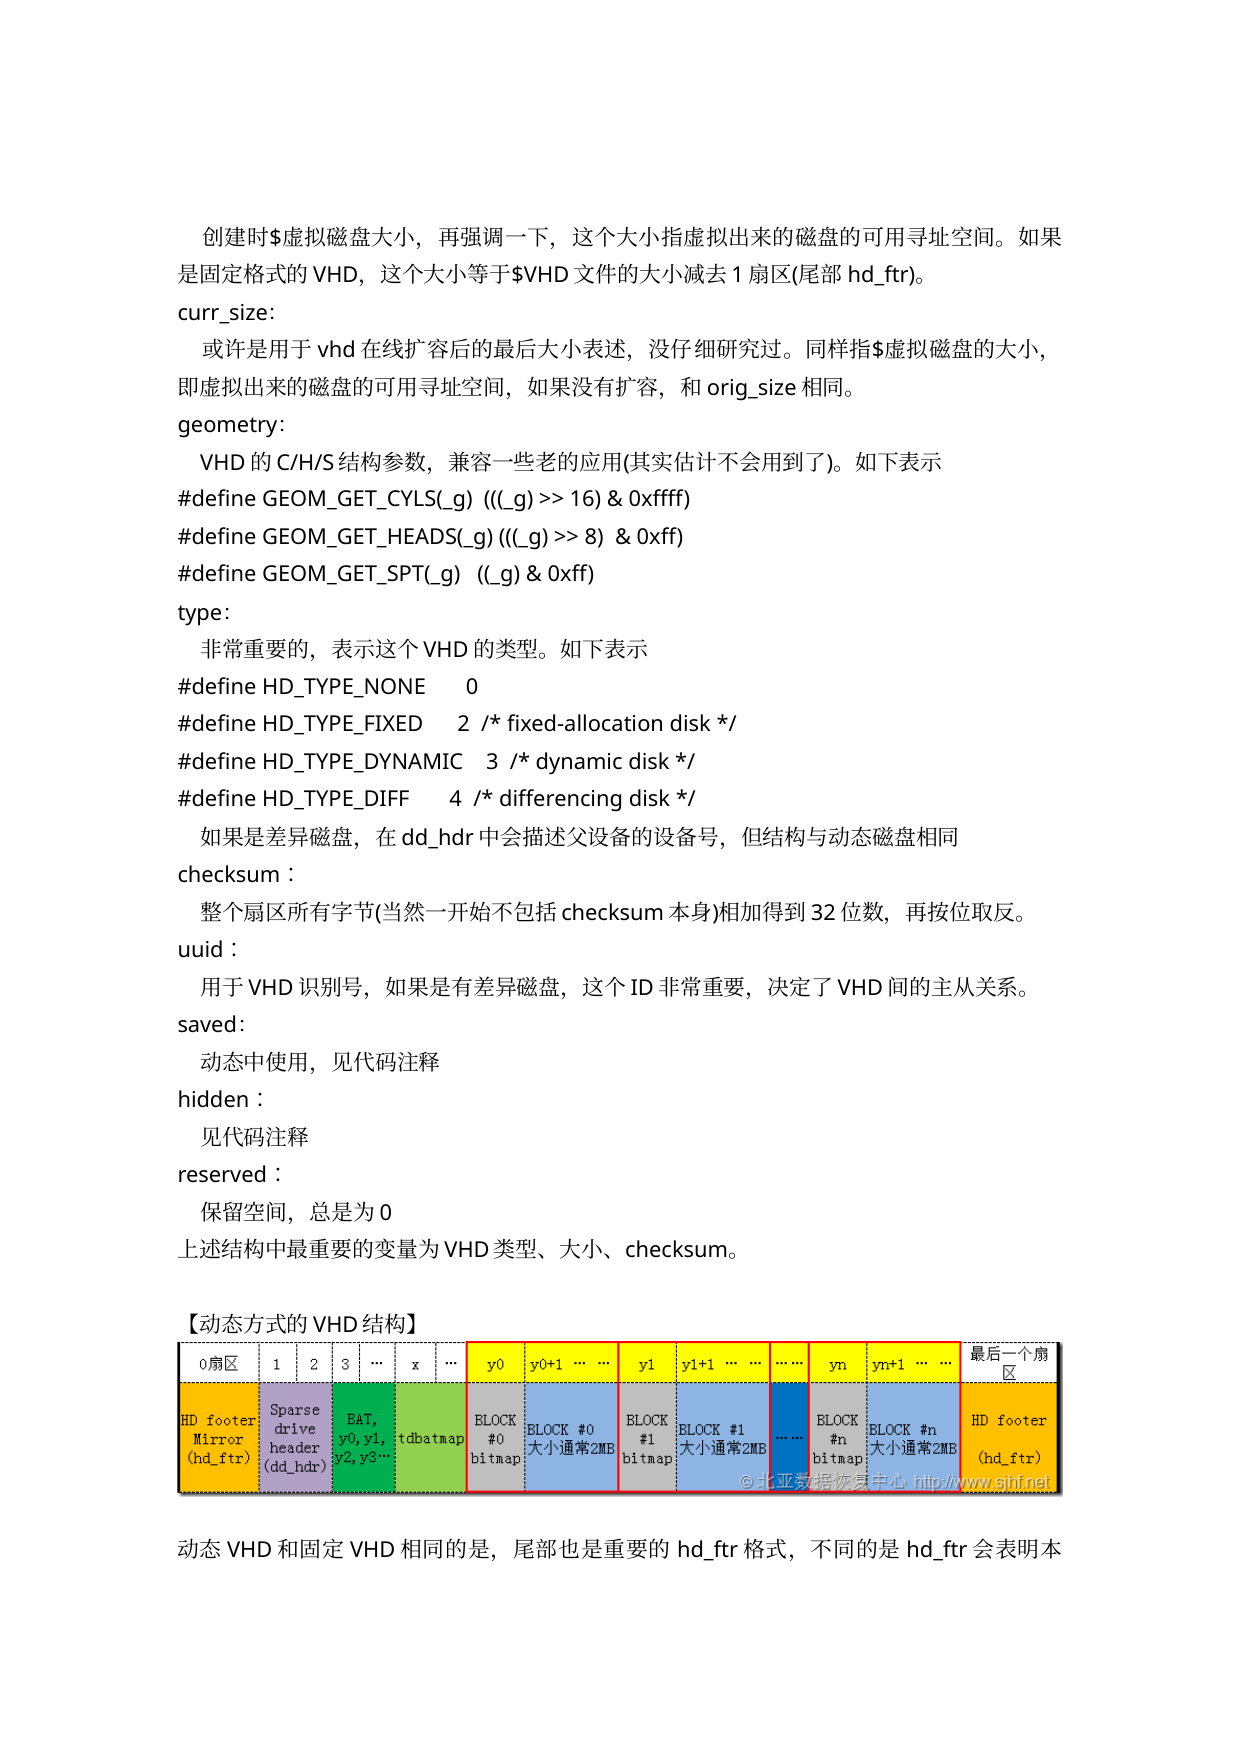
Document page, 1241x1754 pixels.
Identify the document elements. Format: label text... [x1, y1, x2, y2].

text #define HD_TYPE_NONE 0 [177, 667, 1063, 704]
text reserved： [177, 1154, 1063, 1192]
text #define GEOM_GET_HEADS(_g) (((_g) >> 8) & 0xff) [177, 517, 1063, 554]
text 见代码注释 [177, 1117, 1063, 1154]
text 如果是差异磁盘，在dd_hdr中会描述父设备的设备号，但结构与动态磁盘相同 [177, 817, 1063, 854]
text VHD的C/H/S结构参数，兼容一些老的应用(其实估计不会用到了)。如下表示 [177, 442, 1063, 479]
text checksum： [177, 854, 1063, 892]
text 用于VHD识别号，如果是有差异磁盘，这个ID非常重要，决定了VHD间的主从关系。 [177, 967, 1063, 1004]
text 保留空间，总是为0 [177, 1192, 1063, 1229]
text type： [177, 592, 1063, 629]
text 整个扇区所有字节(当然一开始不包括checksum本身)相加得到32位数，再按位取反。 [177, 892, 1063, 929]
text 或许是用于vhd在线扩容后的最后大小表述，没仔细研究过。同样指$虚拟磁盘的大小，即虚拟出来的磁盘的可用寻址空间，如果没有扩容，和orig_size相同。 [177, 329, 1063, 404]
text geometry： [177, 404, 1063, 442]
text #define GEOM_GET_SPT(_g) ((_g) & 0xff) [177, 554, 1063, 592]
text curr_size： [177, 292, 1063, 329]
text #define HD_TYPE_FIXED 2 /* fixed-allocation disk */ [177, 704, 1063, 742]
text saved： [177, 1004, 1063, 1042]
text 创建时$虚拟磁盘大小，再强调一下，这个大小指虚拟出来的磁盘的可用寻址空间。如果是固定格式的VHD，这个大小等于$VHD文件的大小减去1扇区(尾部 hd_ftr)。 [177, 217, 1063, 292]
text uuid： [177, 929, 1063, 967]
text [177, 1497, 1063, 1567]
text 非常重要的，表示这个VHD的类型。如下表示 [177, 629, 1063, 667]
picture [177, 1341, 1063, 1497]
text 【动态方式的VHD结构】 [177, 1304, 1063, 1341]
text #define HD_TYPE_DYNAMIC 3 /* dynamic disk */ [177, 742, 1063, 779]
text 动态中使用，见代码注释 [177, 1042, 1063, 1079]
text hidden： [177, 1079, 1063, 1117]
text #define HD_TYPE_DIFF 4 /* differencing disk */ [177, 779, 1063, 817]
text 上述结构中最重要的变量为VHD类型、大小、checksum。 [177, 1229, 1063, 1267]
text #define GEOM_GET_CYLS(_g) (((_g) >> 16) & 0xffff) [177, 479, 1063, 517]
